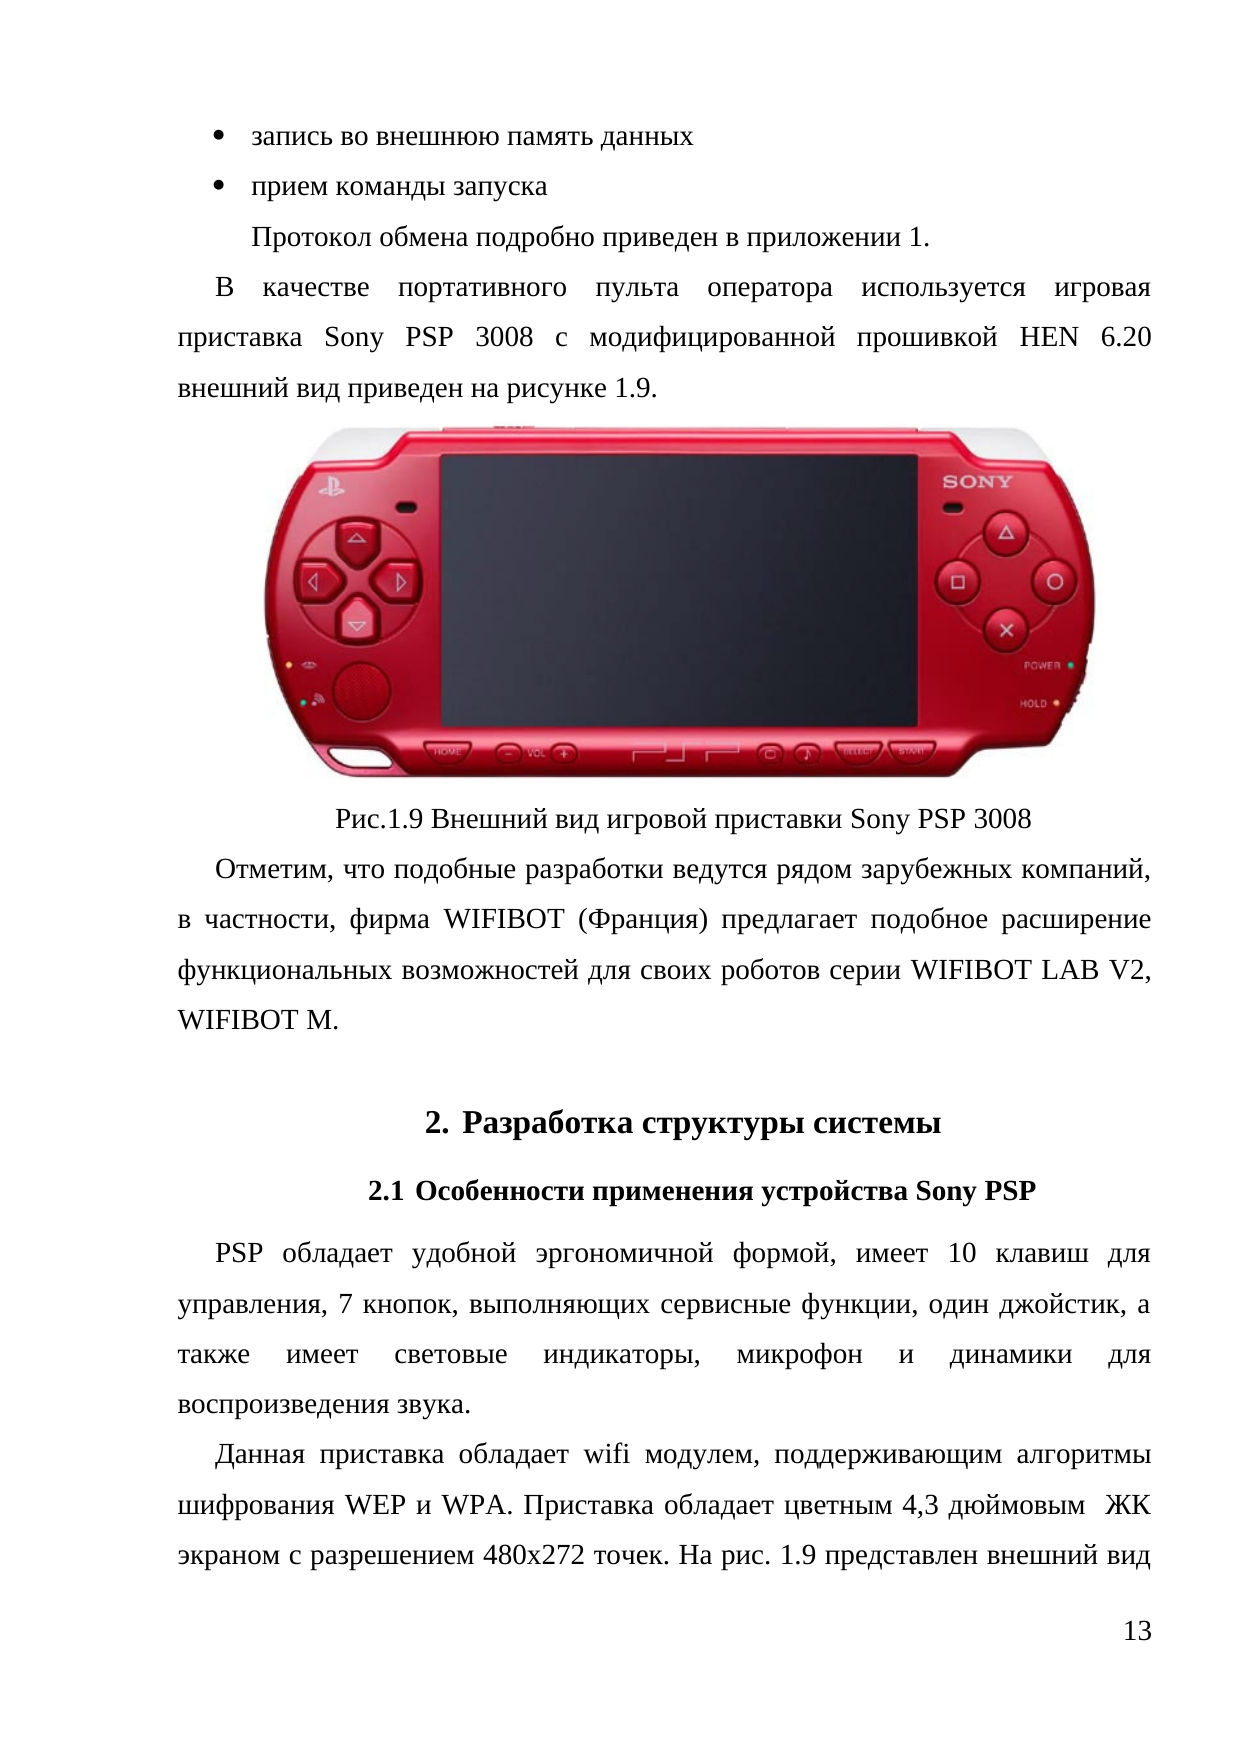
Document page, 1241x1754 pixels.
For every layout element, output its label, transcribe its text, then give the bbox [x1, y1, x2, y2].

list Протокол обмена подробно приведен в приложении 1. [251, 219, 1152, 252]
text Отметим, что подобные разработки ведутся рядом зарубежных компаний, в частности, фирма WIFIBOT (Франция) предлагает подобное расширение функциональных возможностей для своих роботов серии WIFIBOT LAB V2, WIFIBOT M. [177, 851, 1152, 1036]
list прием команды запуска [213, 168, 1152, 202]
picture [260, 420, 1106, 785]
text В качестве портативного пульта оператора используется игровая приставка Sony PSP 3008 с модифицированной прошивкой HEN 6.20 внешний вид приведен на рисунке 1.9. [177, 269, 1152, 403]
subtitle Особенности применения устройства Sony PSP [252, 1173, 1152, 1206]
text Рис.1.9 Внешний вид игровой приставки Sony PSP 3008 [177, 801, 1152, 834]
list запись во внешнюю память данных [213, 118, 1152, 152]
text PSP обладает удобной эргономичной формой, имеет 10 клавиш для управления, 7 кнопок, выполняющих сервисные функции, один джойстик, а также имеет световые индикаторы, микрофон и динамики для воспроизведения звука. [177, 1235, 1152, 1420]
subtitle Разработка структуры системы [215, 1103, 1152, 1141]
